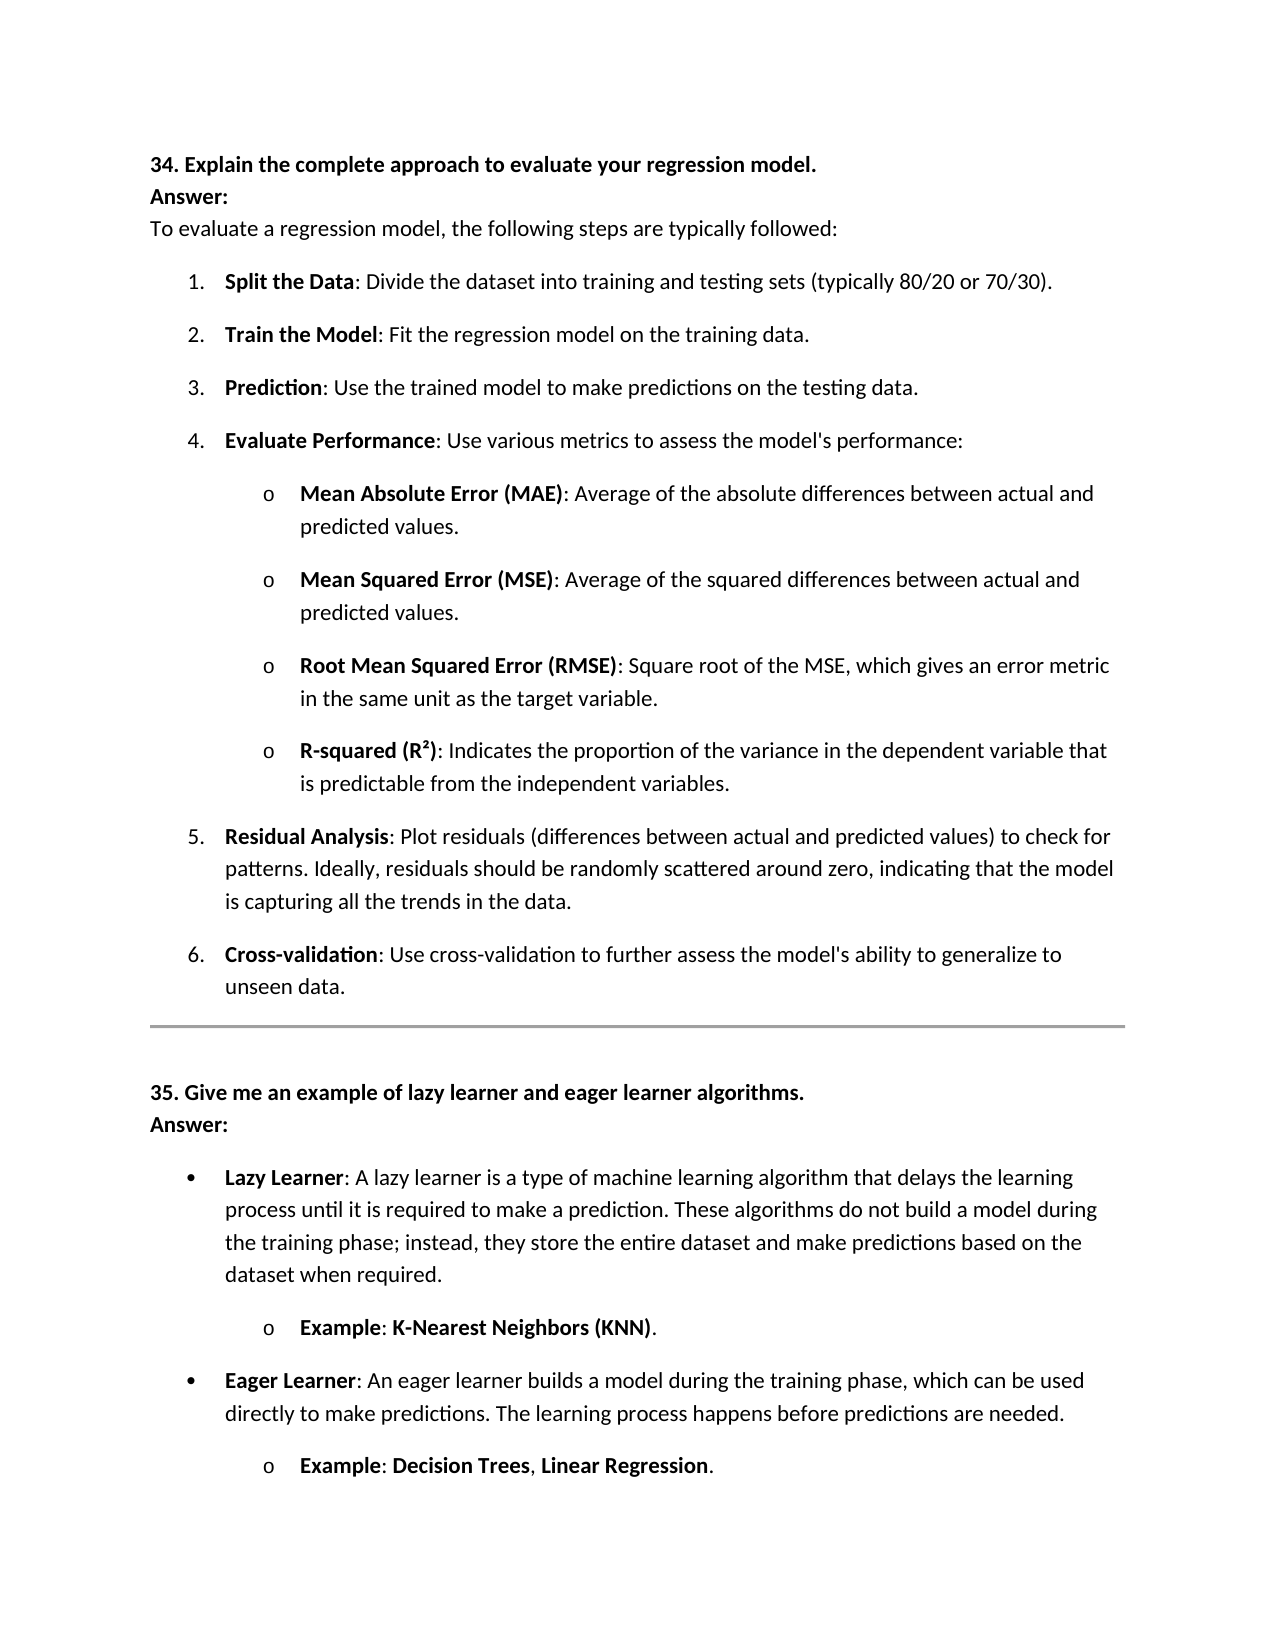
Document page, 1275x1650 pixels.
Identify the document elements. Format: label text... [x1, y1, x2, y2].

list Example: K-Nearest Neighbors (KNN). [262, 1313, 1125, 1341]
text 35. Give me an example of lazy learner and eager learner algorithms. Answer: [150, 1078, 1125, 1138]
text 34. Explain the complete approach to evaluate your regression model. Answer: To evaluate a regression model, the following steps are typically followed: [150, 150, 1125, 242]
list Residual Analysis: Plot residuals (differences between actual and predicted values) to check for patterns. Ideally, residuals should be randomly scattered around zero, indicating that the model is capturing all the trends in the data. [187, 822, 1125, 915]
list R-squared (R²): Indicates the proportion of the variance in the dependent variable that is predictable from the independent variables. [262, 737, 1125, 797]
list Root Mean Squared Error (RMSE): Square root of the MSE, which gives an error metric in the same unit as the target variable. [262, 651, 1125, 712]
list Example: Decision Trees, Linear Regression. [262, 1452, 1125, 1480]
list Split the Data: Divide the dataset into training and testing sets (typically 80/20 or 70/30). [187, 267, 1125, 295]
list Lazy Learner: A lazy learner is a type of machine learning algorithm that delays the learning process until it is required to make a prediction. These algorithms do not build a model during the training phase; instead, they store the entire dataset and make predictions based on the dataset when required. [187, 1163, 1125, 1288]
list Eager Learner: An eager learner builds a model during the training phase, which can be used directly to make predictions. The learning process happens before predictions are needed. [187, 1366, 1125, 1427]
list Prediction: Use the trained model to make predictions on the testing data. [187, 373, 1125, 401]
list Evaluate Performance: Use various metrics to assess the model's performance: [187, 426, 1125, 454]
list Mean Squared Error (MSE): Average of the squared differences between actual and predicted values. [262, 565, 1125, 626]
list Train the Model: Fit the regression model on the training data. [187, 320, 1125, 348]
list Mean Absolute Error (MAE): Average of the absolute differences between actual and predicted values. [262, 479, 1125, 540]
list Cross-validation: Use cross-validation to further assess the model's ability to generalize to unseen data. [187, 940, 1125, 1000]
